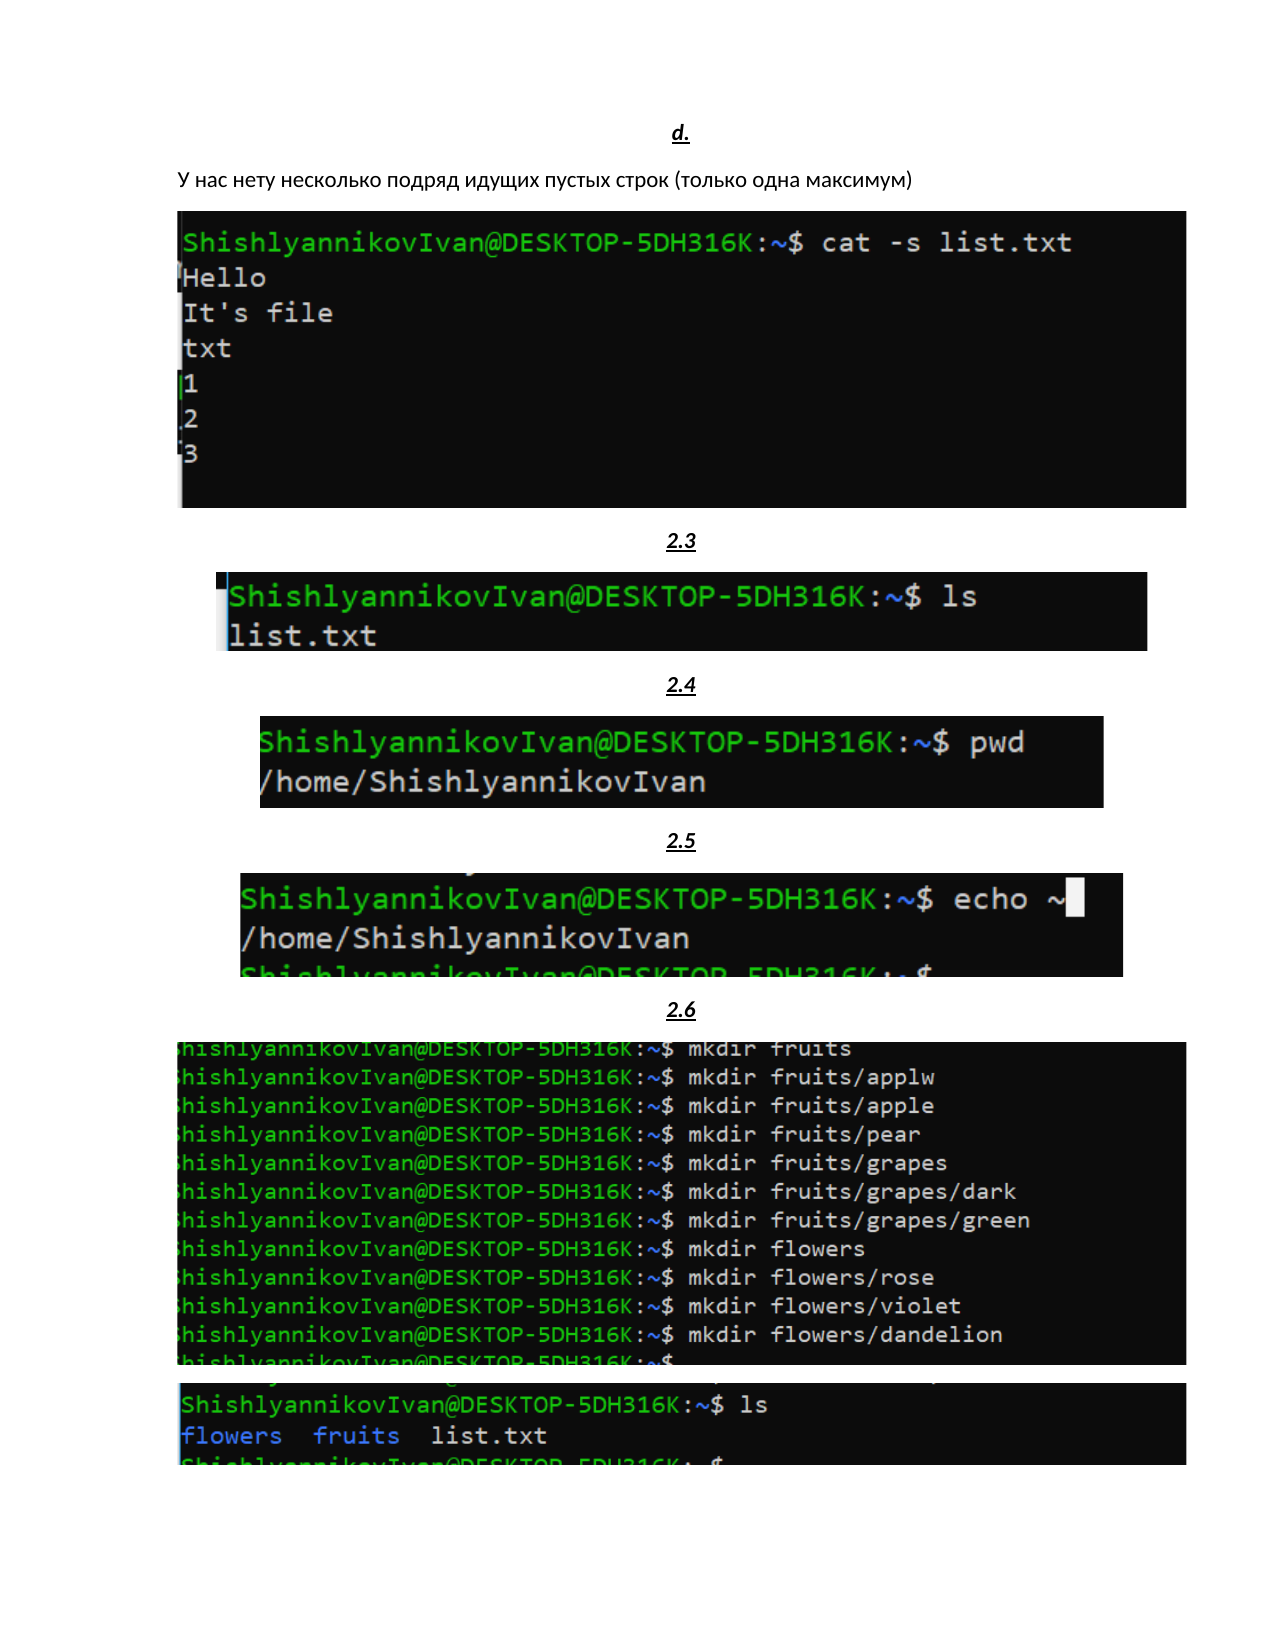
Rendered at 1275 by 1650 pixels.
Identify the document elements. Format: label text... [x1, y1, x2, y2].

text 2.3 [177, 526, 1186, 554]
text У нас нету несколько подряд идущих пустых строк (только одна максимум) [177, 165, 1186, 193]
picture [216, 572, 1148, 651]
picture [177, 1042, 1187, 1365]
text d. [177, 118, 1186, 146]
picture [177, 1383, 1187, 1465]
text 2.5 [177, 826, 1186, 854]
text 2.4 [177, 670, 1186, 698]
picture [240, 873, 1124, 977]
picture [260, 716, 1104, 808]
text 2.6 [177, 995, 1186, 1023]
picture [177, 211, 1187, 508]
